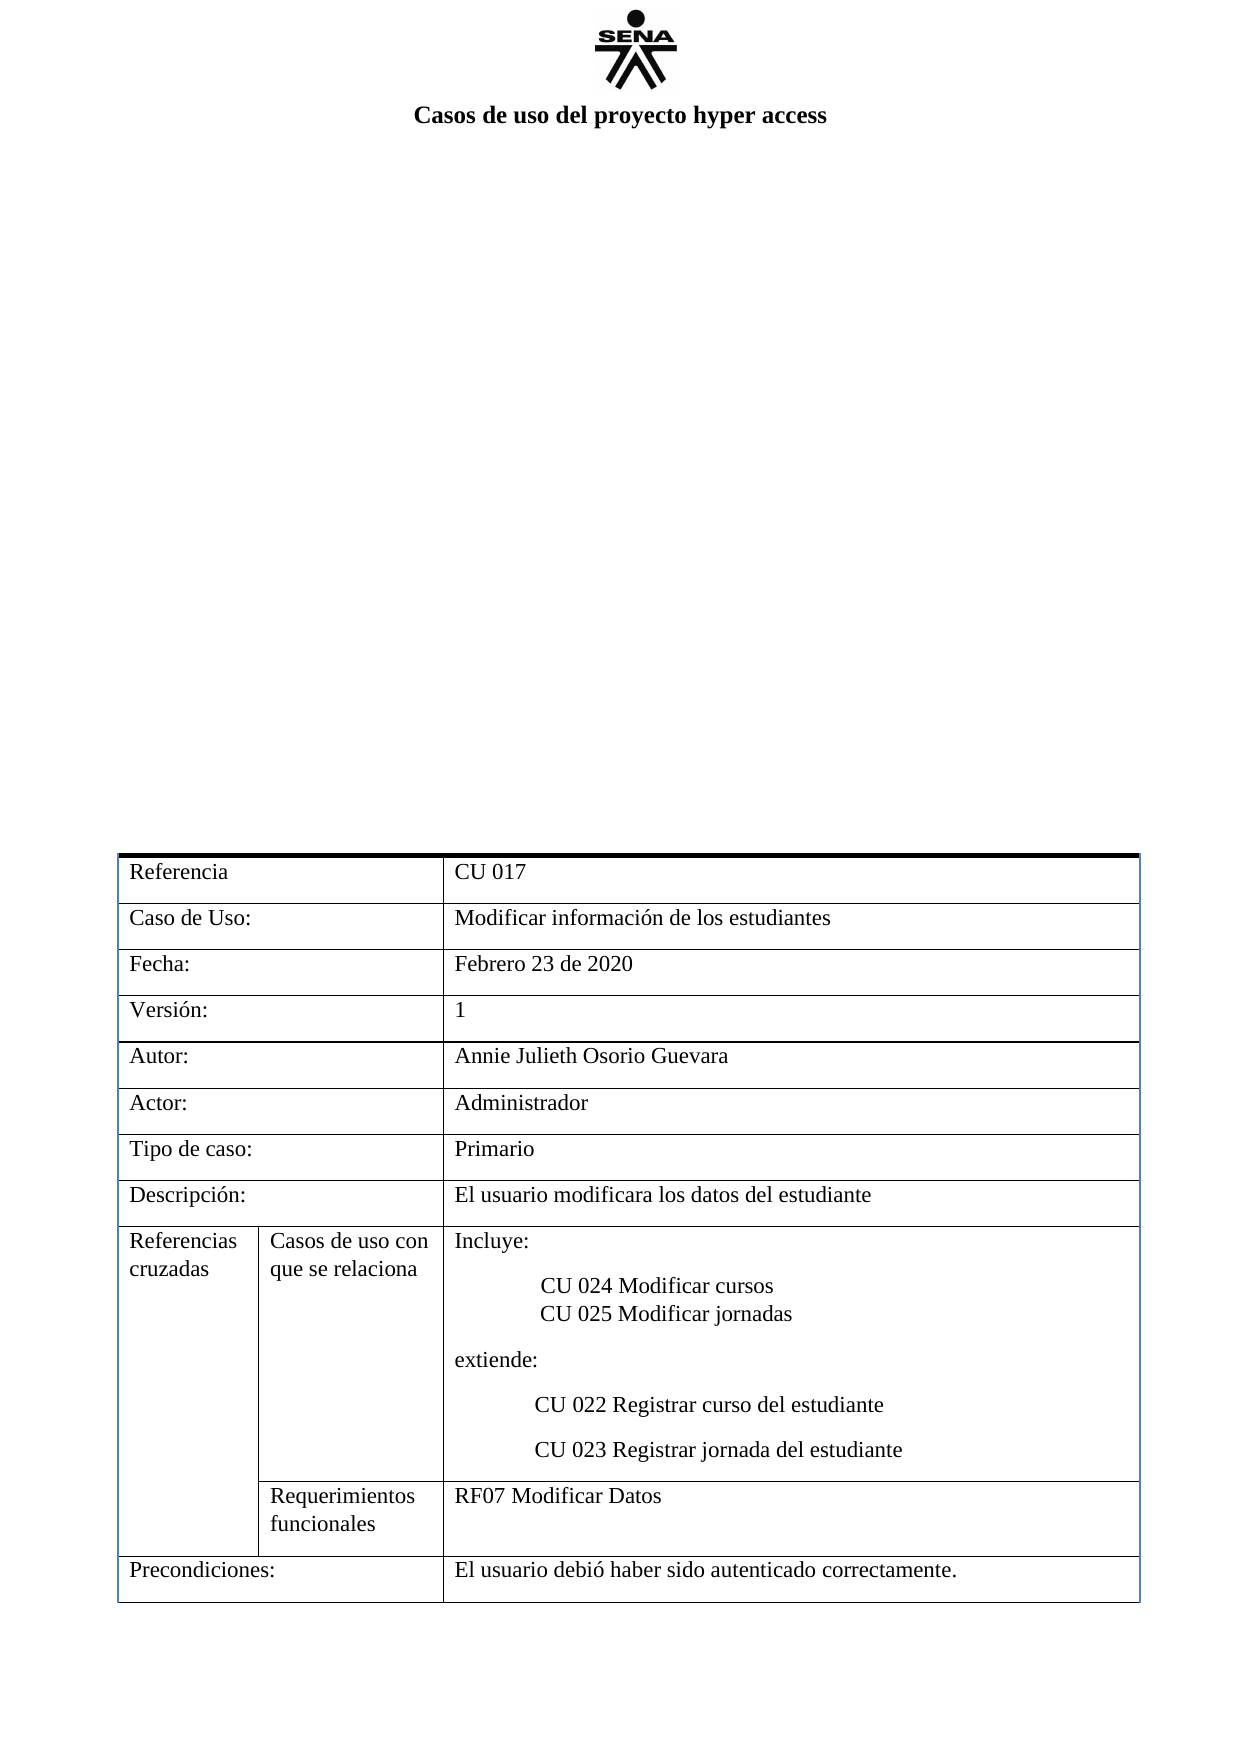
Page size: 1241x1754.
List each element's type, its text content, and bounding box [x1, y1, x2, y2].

table_cell Requerimientos funcionales [259, 1482, 443, 1556]
table_cell Actor: [119, 1089, 443, 1134]
table_cell Caso de Uso: [119, 904, 443, 949]
table_cell 1 [444, 996, 1139, 1041]
table_cell El usuario debió haber sido autenticado correctamente. [444, 1557, 1139, 1602]
table_cell Precondiciones: [119, 1557, 443, 1602]
table_cell El usuario modificara los datos del estudiante [444, 1181, 1139, 1226]
table_cell Descripción: [119, 1181, 443, 1226]
table_cell Annie Julieth Osorio Guevara [444, 1043, 1139, 1087]
table_cell Fecha: [119, 950, 443, 995]
table_cell Febrero 23 de 2020 [444, 950, 1139, 995]
table_header Referencia [119, 858, 443, 903]
picture [594, 7, 678, 92]
table_cell RF07 Modificar Datos [444, 1482, 1139, 1556]
table_cell Modificar información de los estudiantes [444, 904, 1139, 949]
table_cell Casos de uso con que se relaciona [259, 1227, 443, 1481]
table_cell Tipo de caso: [119, 1135, 443, 1180]
table_cell Autor: [119, 1043, 443, 1087]
table_cell Referencias cruzadas [119, 1227, 258, 1556]
table_cell Incluye: CU 024 Modificar cursos CU 025 Modificar jornadas extiende: CU 022 Registrar curso del estudiante CU 023 Registrar jornada del estudiante [444, 1227, 1139, 1481]
table_cell Administrador [444, 1089, 1139, 1134]
table_cell Versión: [119, 996, 443, 1041]
table_header CU 017 [444, 858, 1139, 903]
table_cell Primario [444, 1135, 1139, 1180]
